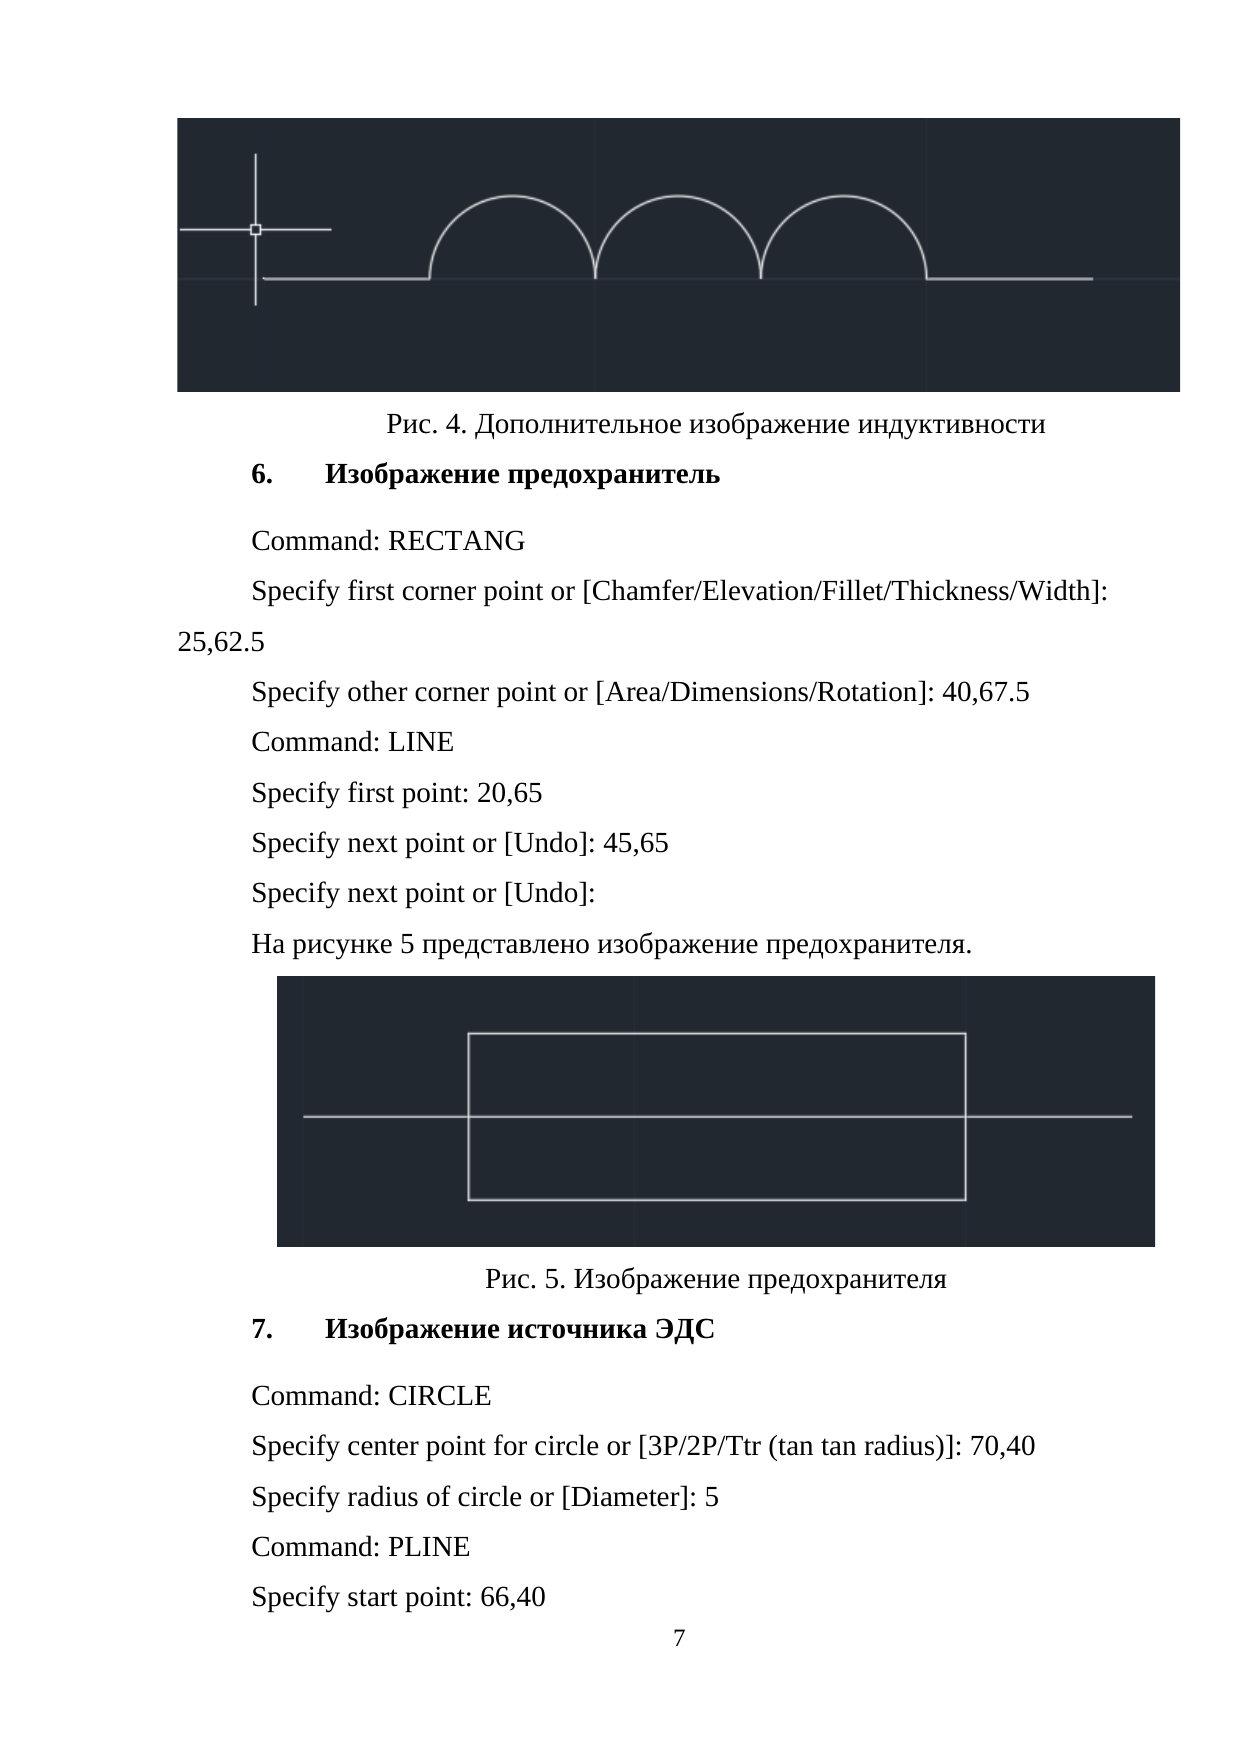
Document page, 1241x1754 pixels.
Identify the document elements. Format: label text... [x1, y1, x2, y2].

text Command: LINE [177, 724, 1181, 758]
list Изображение предохранитель [177, 456, 1181, 490]
text Рис. 4. Дополнительное изображение индуктивности [177, 406, 1181, 439]
list Изображение источника ЭДС [177, 1311, 1181, 1344]
text Specify first corner point or [Chamfer/Elevation/Fillet/Thickness/Width]: 25,62.5 [177, 573, 1181, 657]
text Specify other corner point or [Area/Dimensions/Rotation]: 40,67.5 [177, 674, 1181, 708]
picture [177, 118, 1181, 392]
text Рис. 5. Изображение предохранителя [177, 1261, 1181, 1294]
text Specify next point or [Undo]: [177, 875, 1181, 909]
text Specify center point for circle or [3P/2P/Ttr (tan tan radius)]: 70,40 [177, 1428, 1181, 1462]
text Specify next point or [Undo]: 45,65 [177, 825, 1181, 859]
picture [277, 976, 1156, 1247]
text Command: RECTANG [177, 523, 1181, 557]
text Command: CIRCLE [177, 1378, 1181, 1412]
text На рисунке 5 представлено изображение предохранителя. [177, 926, 1181, 959]
text Specify start point: 66,40 [177, 1579, 1181, 1613]
text Command: PLINE [177, 1529, 1181, 1562]
text Specify first point: 20,65 [177, 775, 1181, 808]
text Specify radius of circle or [Diameter]: 5 [177, 1479, 1181, 1512]
